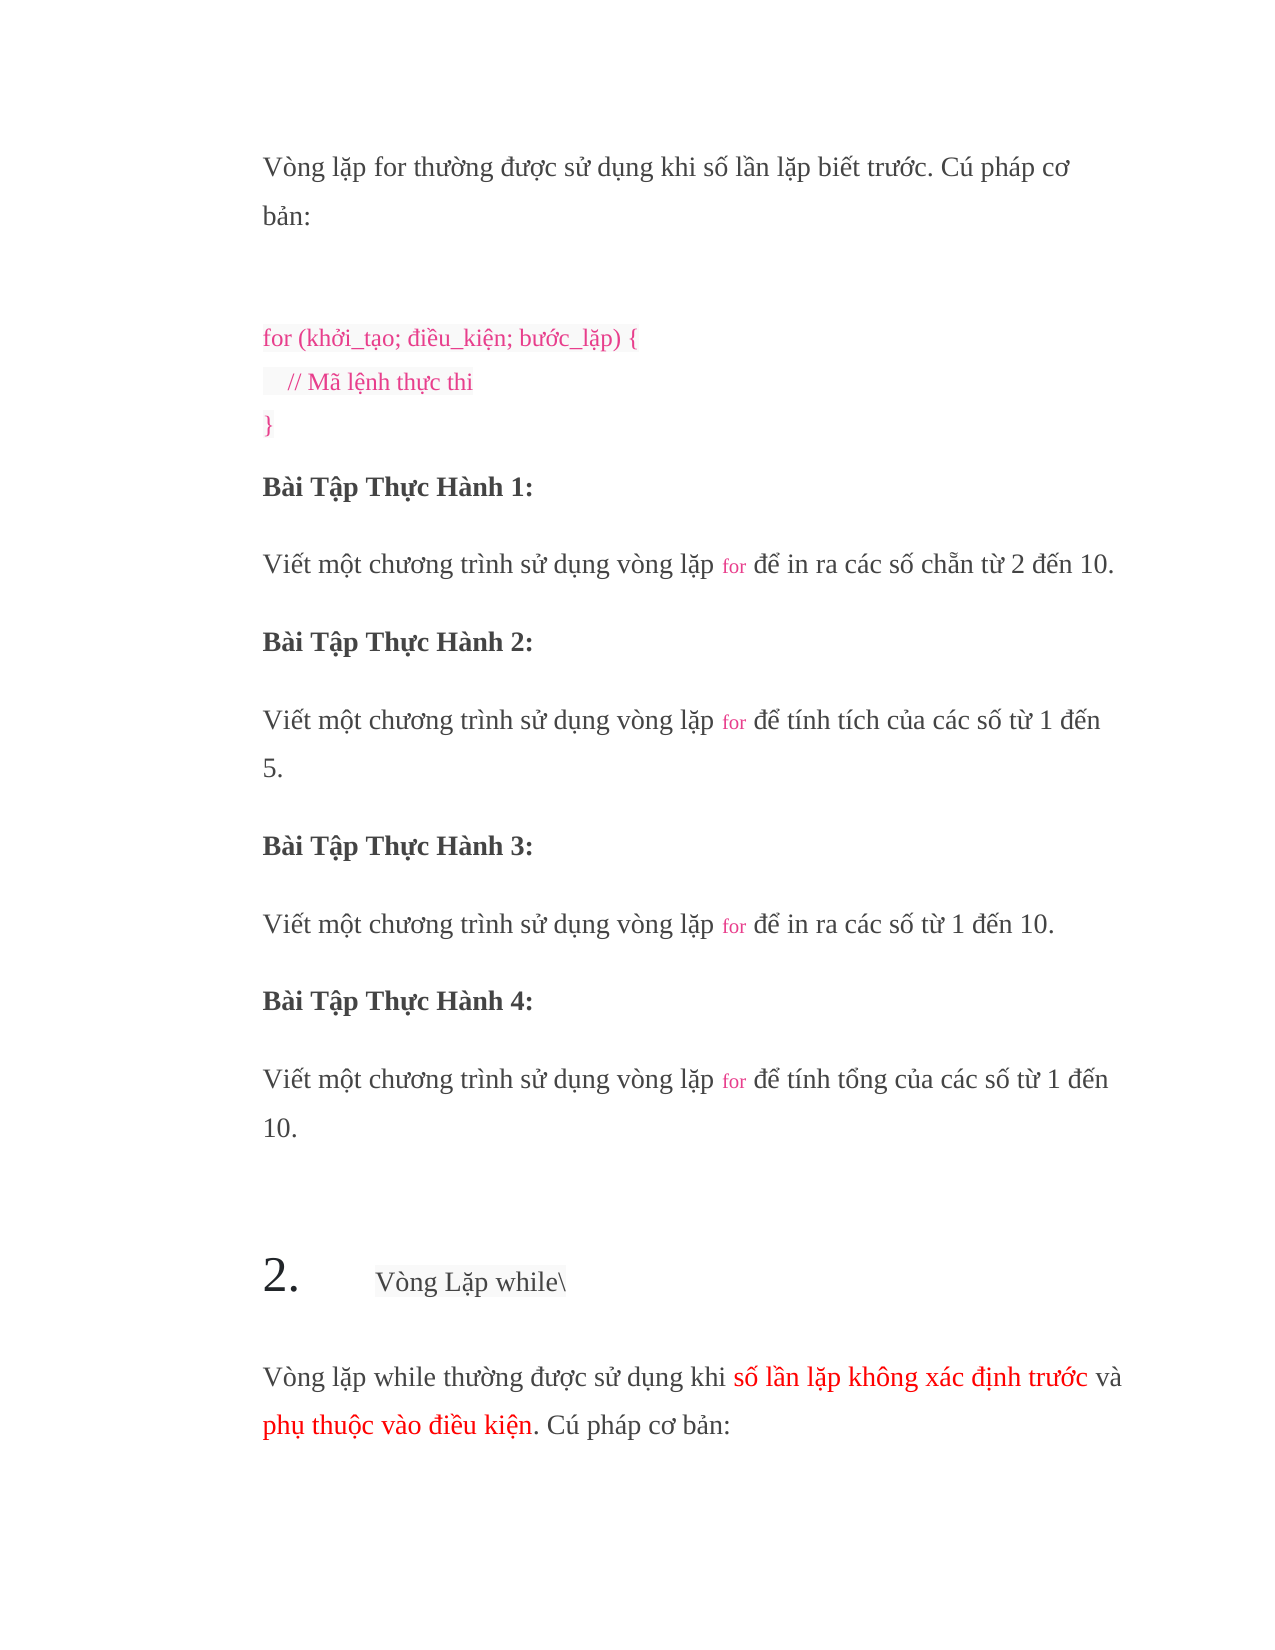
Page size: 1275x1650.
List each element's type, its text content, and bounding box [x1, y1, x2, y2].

text Bài Tập Thực Hành 4: [262, 984, 1125, 1017]
text Bài Tập Thực Hành 1: [262, 469, 1125, 502]
text Viết một chương trình sử dụng vòng lặp for để tính tổng của các số từ 1 đến 10. [262, 1062, 1125, 1143]
text Bài Tập Thực Hành 3: [262, 829, 1125, 861]
list Vòng Lặp while\ [262, 1244, 1125, 1302]
text Vòng lặp for thường được sử dụng khi số lần lặp biết trước. Cú pháp cơ bản: [262, 150, 1125, 231]
text Viết một chương trình sử dụng vòng lặp for để in ra các số từ 1 đến 10. [262, 907, 1125, 939]
text Bài Tập Thực Hành 2: [262, 625, 1125, 657]
text for (khởi_tạo; điều_kiện; bước_lặp) { // Mã lệnh thực thi } [262, 323, 1125, 438]
text Viết một chương trình sử dụng vòng lặp for để tính tích của các số từ 1 đến 5. [262, 703, 1125, 784]
text Vòng lặp while thường được sử dụng khi số lần lặp không xác định trước và phụ thuộc vào điều kiện. Cú pháp cơ bản: [262, 1360, 1125, 1441]
text Viết một chương trình sử dụng vòng lặp for để in ra các số chẵn từ 2 đến 10. [262, 547, 1125, 580]
